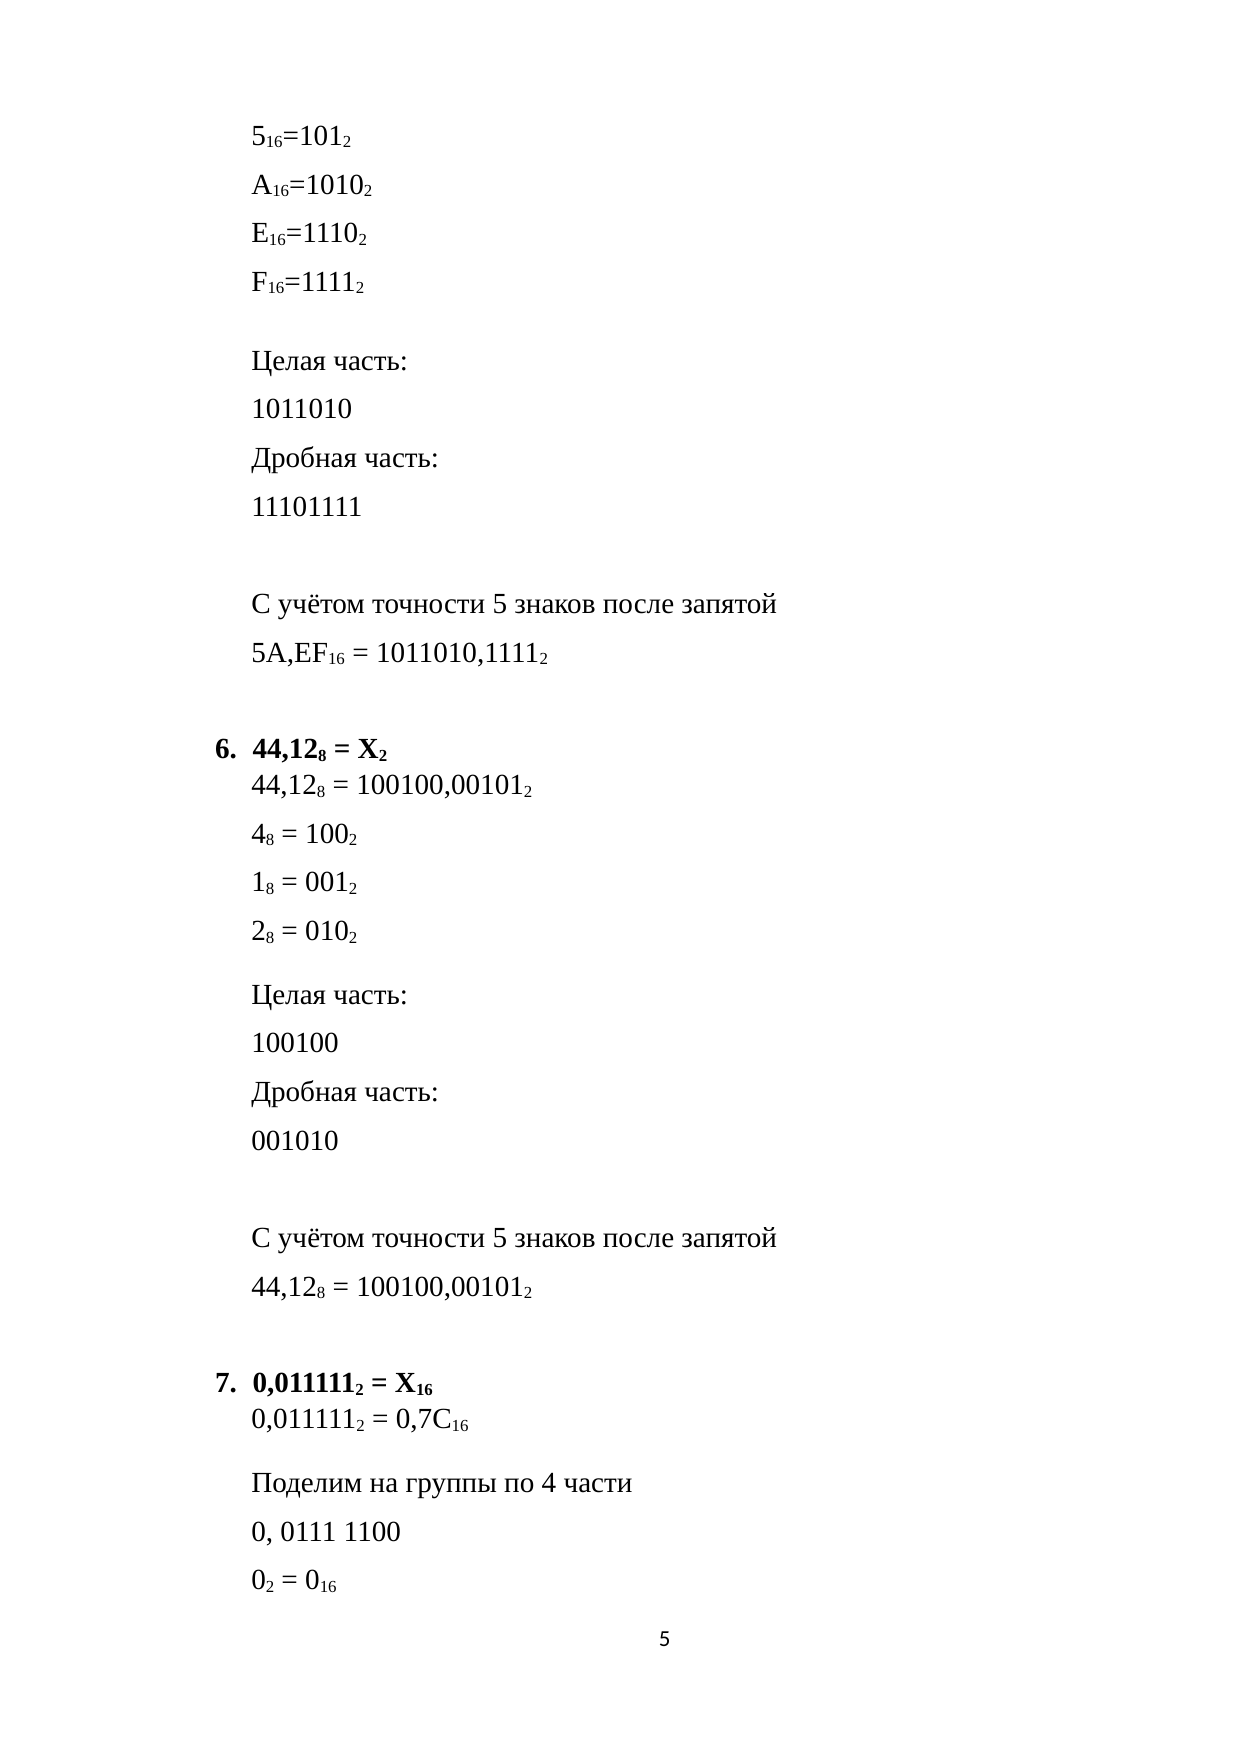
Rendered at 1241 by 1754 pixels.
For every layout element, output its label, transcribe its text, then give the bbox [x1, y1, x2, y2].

text 100100 [251, 1026, 1152, 1059]
text 001010 [251, 1123, 1152, 1156]
text Поделим на группы по 4 части [251, 1465, 1152, 1499]
text 18 = 0012 [251, 864, 1152, 898]
list 0,0111112 = X16 [215, 1365, 1152, 1399]
text Дробная часть: [251, 440, 1152, 474]
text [251, 1220, 1152, 1254]
text 48 = 1002 [251, 816, 1152, 849]
text С учётом точности 5 знаков после запятой [251, 586, 1152, 620]
text 0, 0111 1100 [251, 1514, 1152, 1547]
text 1011010 [251, 392, 1152, 425]
text 11101111 [251, 489, 1152, 522]
text 28 = 0102 [251, 913, 1152, 947]
text 44,128 = 100100,001012 [251, 767, 1152, 801]
text 0,0111112 = 0,7C16 [251, 1401, 1152, 1435]
text 44,128 = 100100,001012 [251, 1269, 1152, 1302]
text 02 = 016 [251, 1562, 1152, 1596]
text F16=11112 [251, 264, 1152, 298]
text Целая часть: [251, 343, 1152, 376]
text 516=1012 [251, 118, 1152, 152]
text A16=10102 [251, 167, 1152, 200]
text Целая часть: [251, 977, 1152, 1011]
text 5A,EF16 = 1011010,11112 [251, 635, 1152, 668]
text E16=11102 [251, 215, 1152, 249]
text Дробная часть: [251, 1074, 1152, 1108]
list 44,128 = X2 [215, 731, 1152, 765]
